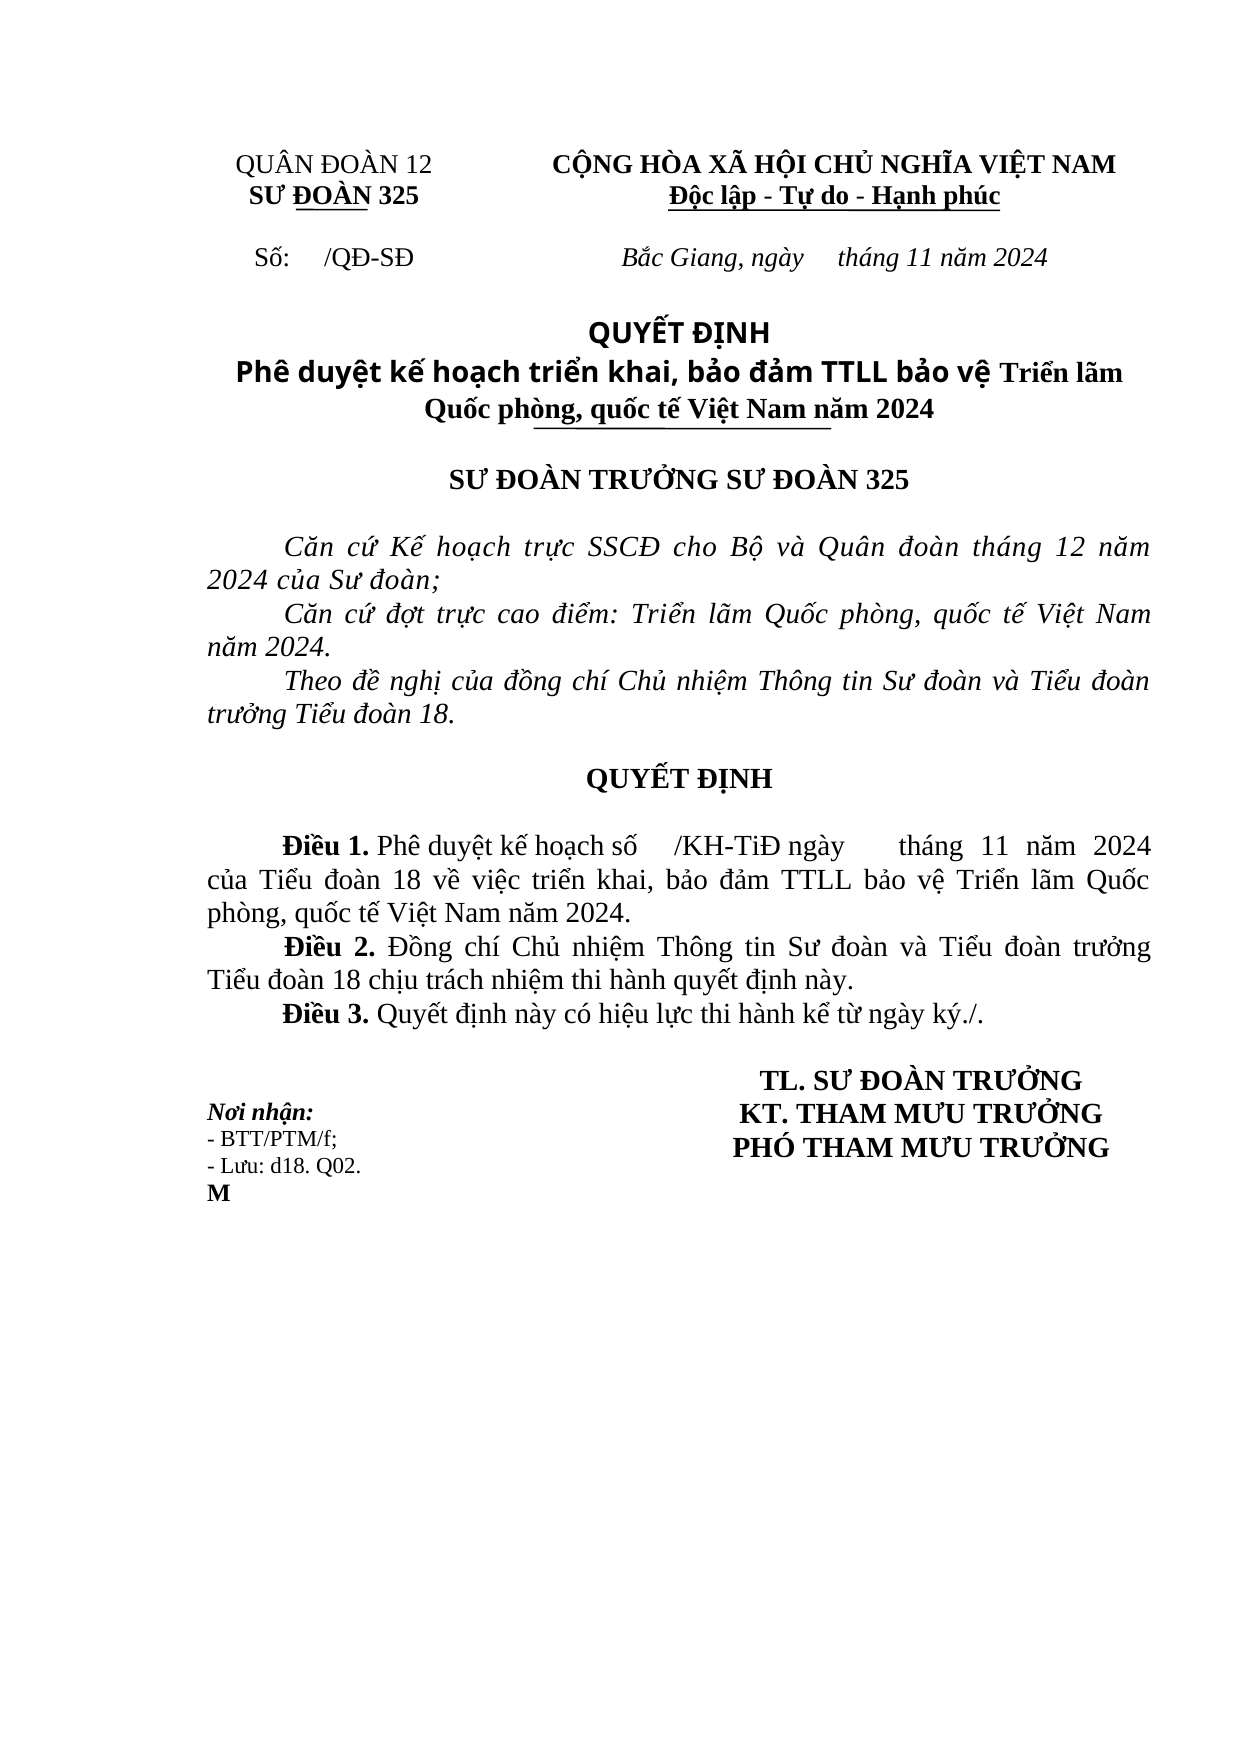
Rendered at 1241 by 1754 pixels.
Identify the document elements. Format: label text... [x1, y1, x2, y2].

text Điều 2. Đồng chí Chủ nhiệm Thông tin Sư đoàn và Tiểu đoàn trưởng Tiểu đoàn 18 chịu trách nhiệm thi hành quyết định này. [207, 929, 1152, 996]
text QUYẾT ĐỊNH [207, 761, 1152, 795]
text Căn cứ đợt trực cao điểm: Triển lãm Quốc phòng, quốc tế Việt Nam năm 2024. [207, 596, 1152, 663]
text Điều 3. Quyết định này có hiệu lực thi hành kể từ ngày ký./. [207, 996, 1152, 1029]
text Điều 1. Phê duyệt kế hoạch số /KH-TiĐ ngày tháng 11 năm 2024 của Tiểu đoàn 18 về việc triển khai, bảo đảm TTLL bảo vệ Triển lãm Quốc phòng, quốc tế Việt Nam năm 2024. [207, 828, 1152, 929]
table_header CỘNG HÒA XÃ HỘI CHỦ NGHĨA VIỆT NAM Độc lập - Tự do - Hạnh phúc Bắc Giang, ngày tháng 11 năm 2024 [473, 148, 1196, 272]
text Căn cứ Kế hoạch trực SSCĐ cho Bộ và Quân đoàn tháng 12 năm 2024 của Sư đoàn; [207, 529, 1152, 596]
table_header Nơi nhận: - BTT/PTM/f; - Lưu: d18. Q02. M [196, 1063, 679, 1398]
text Phê duyệt kế hoạch triển khai, bảo đảm TTLL bảo vệ Triển lãm [207, 352, 1152, 391]
text QUYẾT ĐỊNH [207, 312, 1152, 352]
table_header TL. SƯ ĐOÀN TRƯỞNG KT. THAM MƯU TRƯỞNG PHÓ THAM MƯU TRƯỞNG [679, 1063, 1163, 1398]
table_header QUÂN ĐOÀN 12 SƯ ĐOÀN 325 Số: /QĐ-SĐ [196, 148, 472, 272]
text Theo đề nghị của đồng chí Chủ nhiệm Thông tin Sư đoàn và Tiểu đoàn trưởng Tiểu đoàn 18. [207, 663, 1152, 730]
text Quốc phòng, quốc tế Việt Nam năm 2024 [207, 391, 1152, 425]
text SƯ ĐOÀN TRƯỞNG SƯ ĐOÀN 325 [207, 462, 1152, 495]
